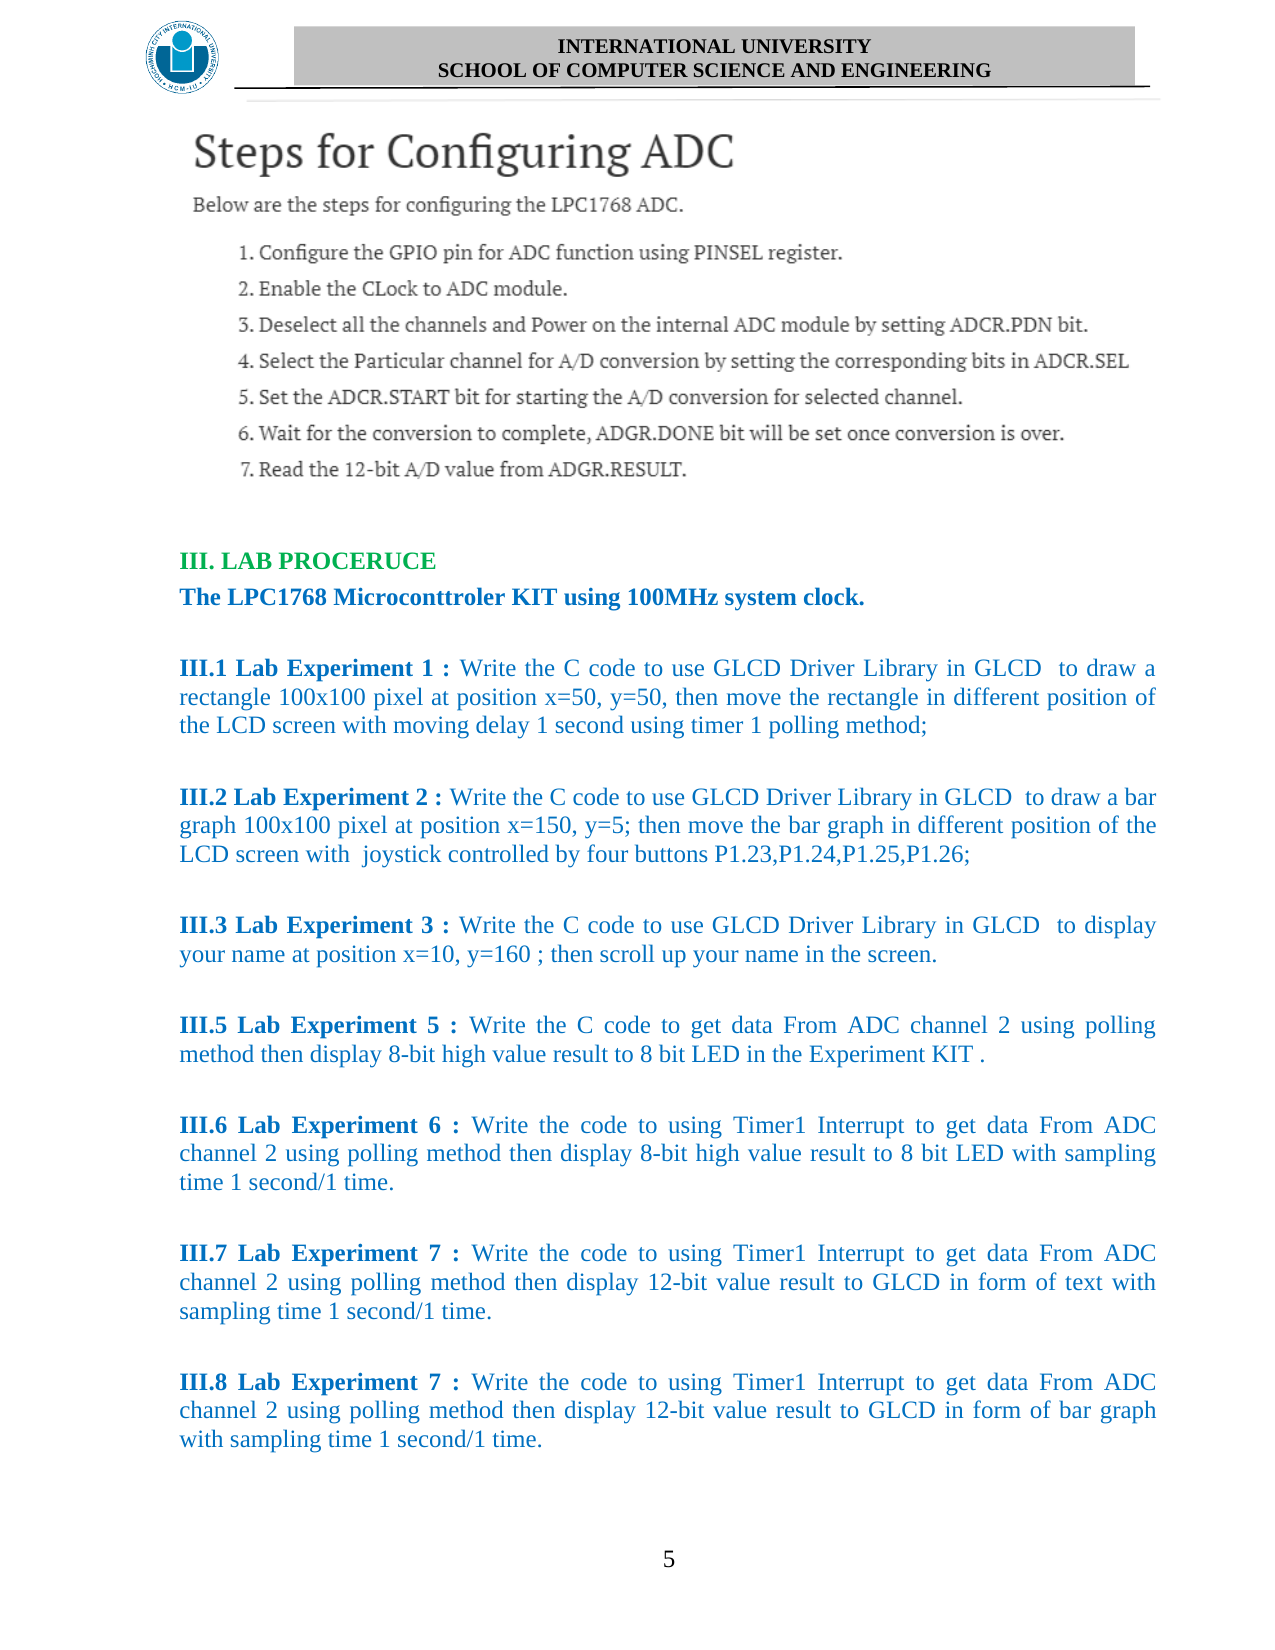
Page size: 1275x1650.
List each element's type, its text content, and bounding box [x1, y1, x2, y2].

subtitle III.7 Lab Experiment 7 : Write the code to using Timer1 Interrupt to get data From ADC channel 2 using polling method then display 12-bit value result to GLCD in form of text with sampling time 1 second/1 time. [179, 1238, 1158, 1324]
picture [144, 19, 219, 95]
subtitle The LPC1768 Microconttroler KIT using 100MHz system clock. [179, 582, 1158, 611]
picture [179, 106, 1169, 492]
subtitle III.1 Lab Experiment 1 : Write the C code to use GLCD Driver Library in GLCD to draw a rectangle 100x100 pixel at position x=50, y=50, then move the rectangle in different position of the LCD screen with moving delay 1 second using timer 1 polling method; [179, 653, 1158, 739]
subtitle III.3 Lab Experiment 3 : Write the C code to use GLCD Driver Library in GLCD to display your name at position x=10, y=160 ; then scroll up your name in the screen. [179, 910, 1158, 968]
subtitle III. LAB PROCERUCE [179, 546, 1158, 575]
subtitle III.2 Lab Experiment 2 : Write the C code to use GLCD Driver Library in GLCD to draw a bar graph 100x100 pixel at position x=150, y=5; then move the bar graph in different position of the LCD screen with joystick controlled by four buttons P1.23,P1.24,P1.25,P1.26; [179, 782, 1158, 868]
subtitle III.8 Lab Experiment 7 : Write the code to using Timer1 Interrupt to get data From ADC channel 2 using polling method then display 12-bit value result to GLCD in form of bar graph with sampling time 1 second/1 time. [179, 1367, 1158, 1453]
subtitle III.5 Lab Experiment 5 : Write the C code to get data From ADC channel 2 using polling method then display 8-bit high value result to 8 bit LED in the Experiment KIT . [179, 1010, 1158, 1067]
subtitle III.6 Lab Experiment 6 : Write the code to using Timer1 Interrupt to get data From ADC channel 2 using polling method then display 8-bit high value result to 8 bit LED with sampling time 1 second/1 time. [179, 1110, 1158, 1196]
